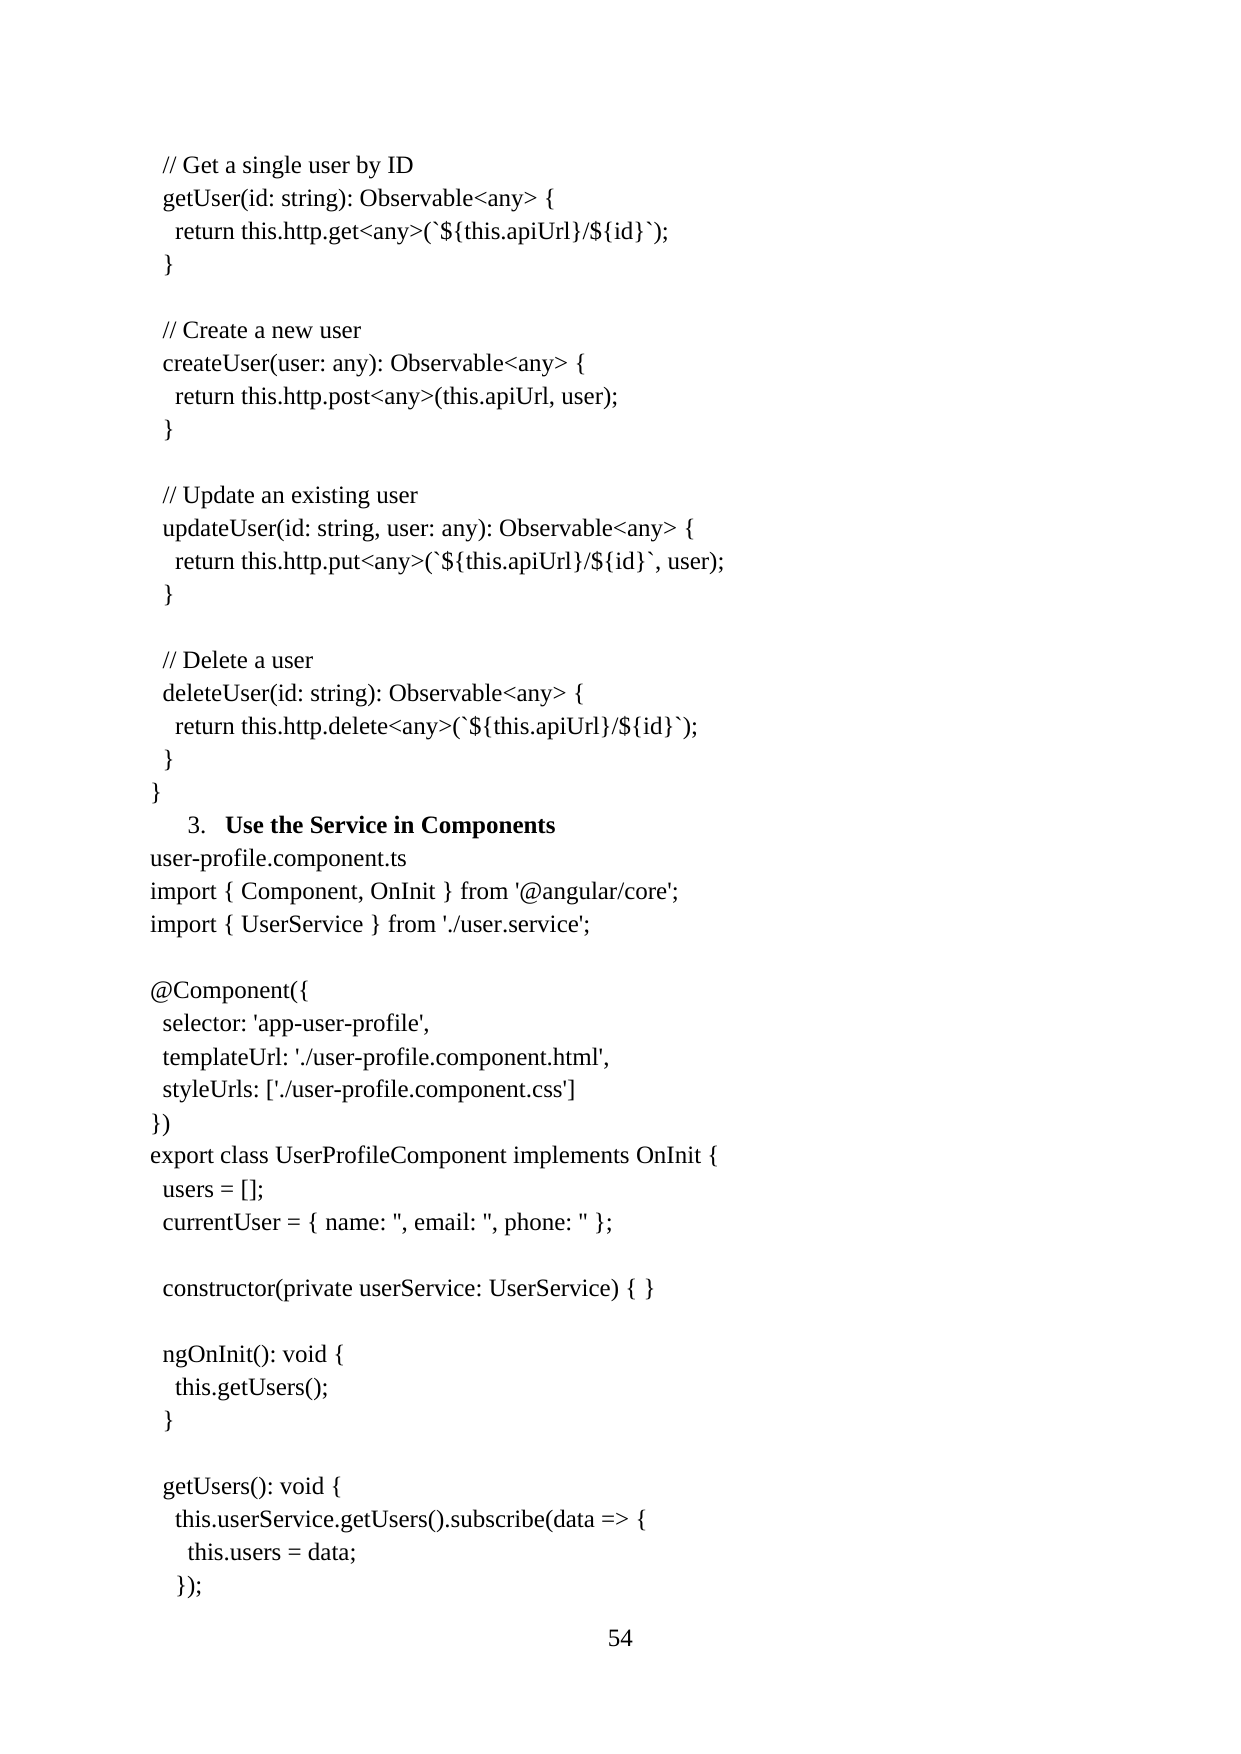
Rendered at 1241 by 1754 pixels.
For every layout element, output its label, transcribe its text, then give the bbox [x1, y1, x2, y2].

text ngOnInit(): void { [150, 1339, 1090, 1367]
text return this.http.post<any>(this.apiUrl, user); [150, 381, 1090, 410]
text getUser(id: string): Observable<any> { [150, 183, 1090, 212]
text } [150, 1405, 1090, 1433]
text } [150, 414, 1090, 443]
text // Delete a user [150, 645, 1090, 674]
text // Update an existing user [150, 480, 1090, 509]
text deleteUser(id: string): Observable<any> { [150, 678, 1090, 707]
text } [150, 249, 1090, 278]
text createUser(user: any): Observable<any> { [150, 348, 1090, 377]
text return this.http.delete<any>(`${this.apiUrl}/${id}`); [150, 711, 1090, 740]
text this.userService.getUsers().subscribe(data => { [150, 1504, 1090, 1533]
text getUsers(): void { [150, 1471, 1090, 1499]
text this.users = data; [150, 1537, 1090, 1566]
text user-profile.component.ts [150, 843, 1090, 872]
text constructor(private userService: UserService) { } [150, 1273, 1090, 1301]
text @Component({ [150, 976, 1090, 1004]
text } [150, 744, 1090, 773]
text selector: 'app-user-profile', [150, 1008, 1090, 1037]
text styleUrls: ['./user-profile.component.css'] [150, 1074, 1090, 1103]
text return this.http.get<any>(`${this.apiUrl}/${id}`); [150, 216, 1090, 245]
text this.getUsers(); [150, 1372, 1090, 1401]
text export class UserProfileComponent implements OnInit { [150, 1141, 1090, 1169]
text updateUser(id: string, user: any): Observable<any> { [150, 513, 1090, 542]
text return this.http.put<any>(`${this.apiUrl}/${id}`, user); [150, 546, 1090, 575]
text // Get a single user by ID [150, 150, 1090, 179]
text }); [150, 1570, 1090, 1599]
text users = []; [150, 1174, 1090, 1202]
text } [150, 777, 1090, 806]
text } [150, 579, 1090, 608]
text }) [150, 1108, 1090, 1136]
text // Create a new user [150, 315, 1090, 344]
text import { Component, OnInit } from '@angular/core'; [150, 876, 1090, 905]
text import { UserService } from './user.service'; [150, 909, 1090, 938]
text templateUrl: './user-profile.component.html', [150, 1042, 1090, 1070]
text currentUser = { name: '', email: '', phone: '' }; [150, 1207, 1090, 1235]
list Use the Service in Components [187, 810, 1090, 839]
